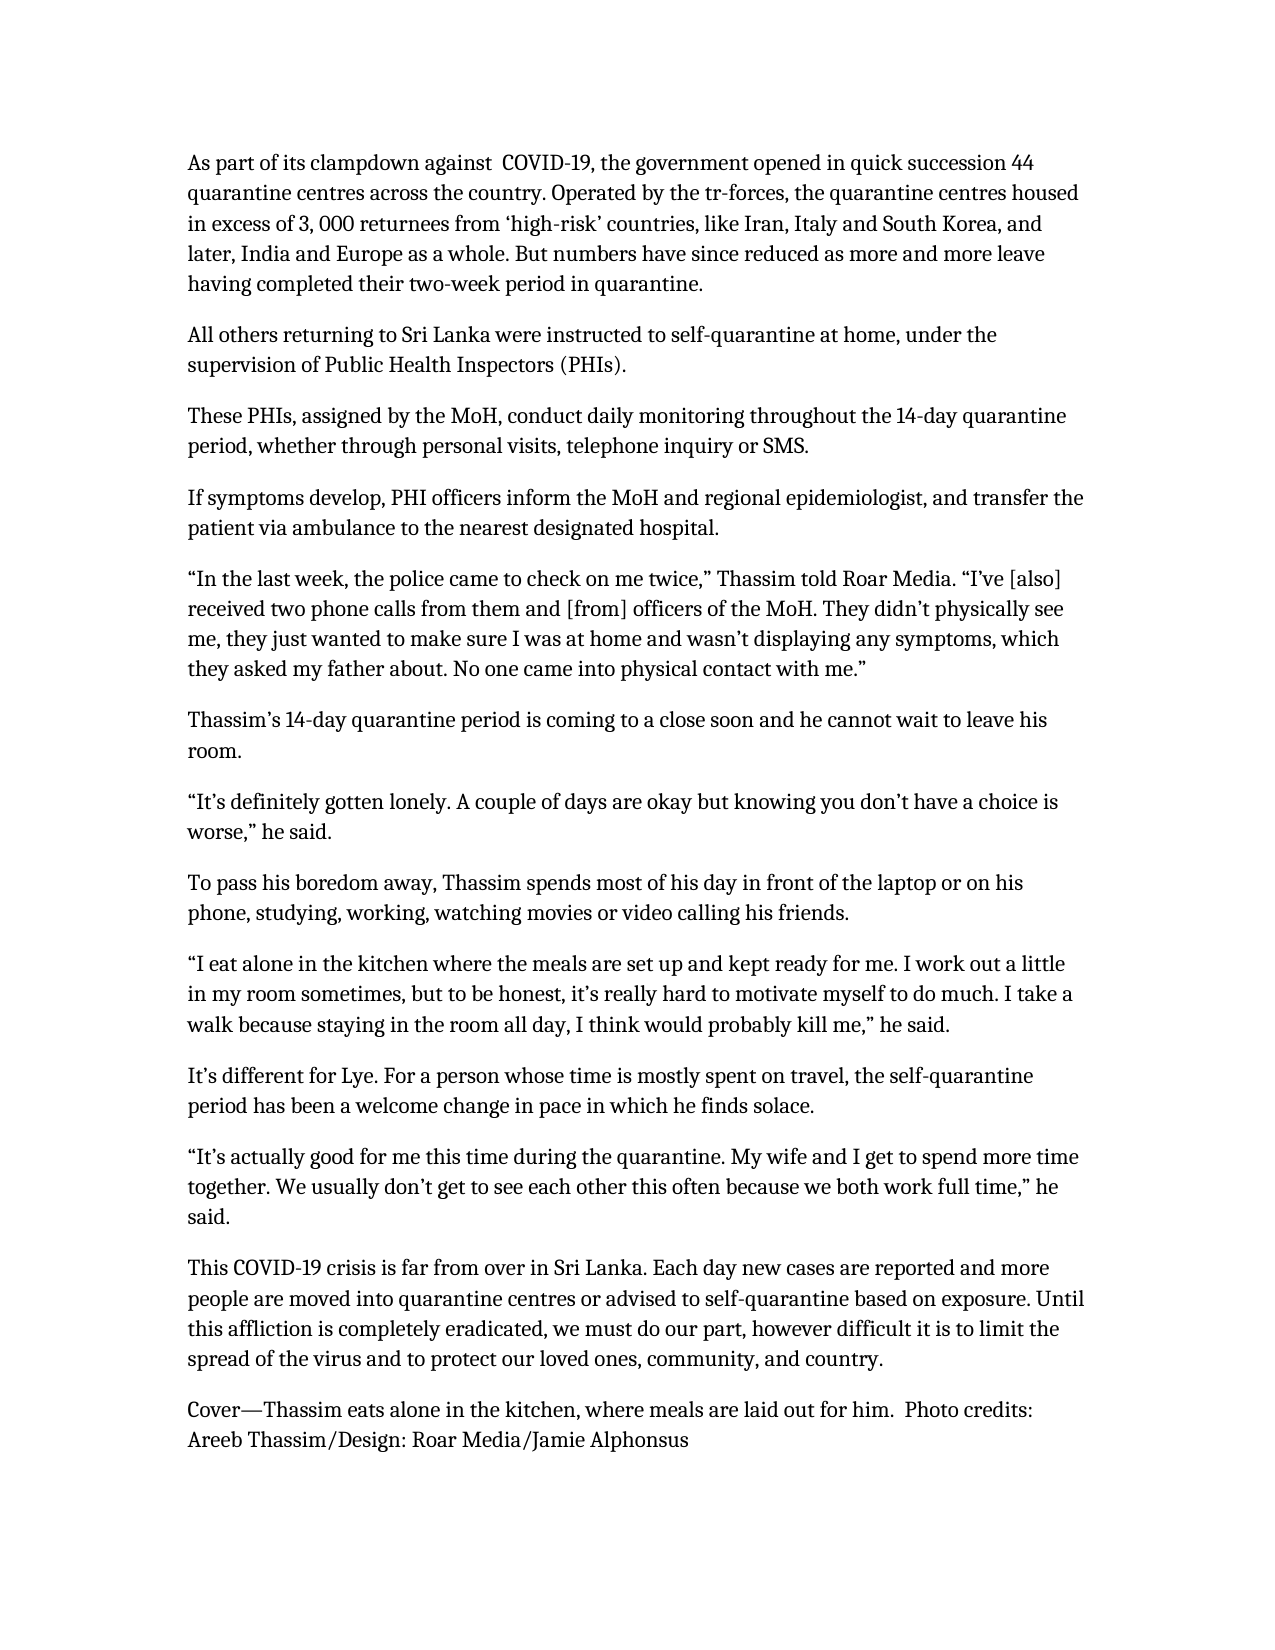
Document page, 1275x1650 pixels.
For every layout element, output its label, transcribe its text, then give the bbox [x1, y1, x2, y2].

text If symptoms develop, PHI officers inform the MoH and regional epidemiologist, and transfer the patient via ambulance to the nearest designated hospital. [187, 484, 1087, 541]
text “In the last week, the police came to check on me twice,” Thassim told Roar Media. “I’ve [also] received two phone calls from them and [from] officers of the MoH. They didn’t physically see me, they just wanted to make sure I was at home and wasn’t displaying any symptoms, which they asked my father about. No one came into physical contact with me.” [187, 566, 1087, 683]
text As part of its clampdown against COVID-19, the government opened in quick succession 44 quarantine centres across the country. Operated by the tr-forces, the quarantine centres housed in excess of 3, 000 returnees from ‘high-risk’ countries, like Iran, Italy and South Korea, and later, India and Europe as a whole. But numbers have since reduced as more and more leave having completed their two-week period in quarantine. [187, 150, 1087, 297]
text This COVID-19 crisis is far from over in Sri Lanka. Each day new cases are reported and more people are moved into quarantine centres or advised to self-quarantine based on exposure. Until this affliction is completely eradicated, we must do our part, however difficult it is to limit the spread of the virus and to protect our loved ones, community, and country. [187, 1255, 1087, 1372]
text “It’s definitely gotten lonely. A couple of days are okay but knowing you don’t have a choice is worse,” he said. [187, 788, 1087, 845]
text All others returning to Sri Lanka were instructed to self-quarantine at home, under the supervision of Public Health Inspectors (PHIs). [187, 322, 1087, 378]
text To pass his boredom away, Thassim spends most of his day in front of the laptop or on his phone, studying, working, watching movies or video calling his friends. [187, 870, 1087, 926]
text These PHIs, assigned by the MoH, conduct daily monitoring throughout the 14-day quarantine period, whether through personal visits, telephone inquiry or SMS. [187, 403, 1087, 460]
text Cover—Thassim eats alone in the kitchen, where meals are laid out for him. Photo credits: Areeb Thassim/Design: Roar Media/Jamie Alphonsus [187, 1397, 1087, 1453]
text “I eat alone in the kitchen where the meals are set up and kept ready for me. I work out a little in my room sometimes, but to be honest, it’s really hard to motivate myself to do much. I take a walk because staying in the room all day, I think would probably kill me,” he said. [187, 951, 1087, 1038]
text Thassim’s 14-day quarantine period is coming to a close soon and he cannot wait to leave his room. [187, 707, 1087, 764]
text “It’s actually good for me this time during the quarantine. My wife and I get to spend more time together. We usually don’t get to see each other this often because we both work full time,” he said. [187, 1144, 1087, 1231]
text It’s different for Lye. For a person whose time is mostly spent on travel, the self-quarantine period has been a welcome change in pace in which he finds solace. [187, 1062, 1087, 1119]
